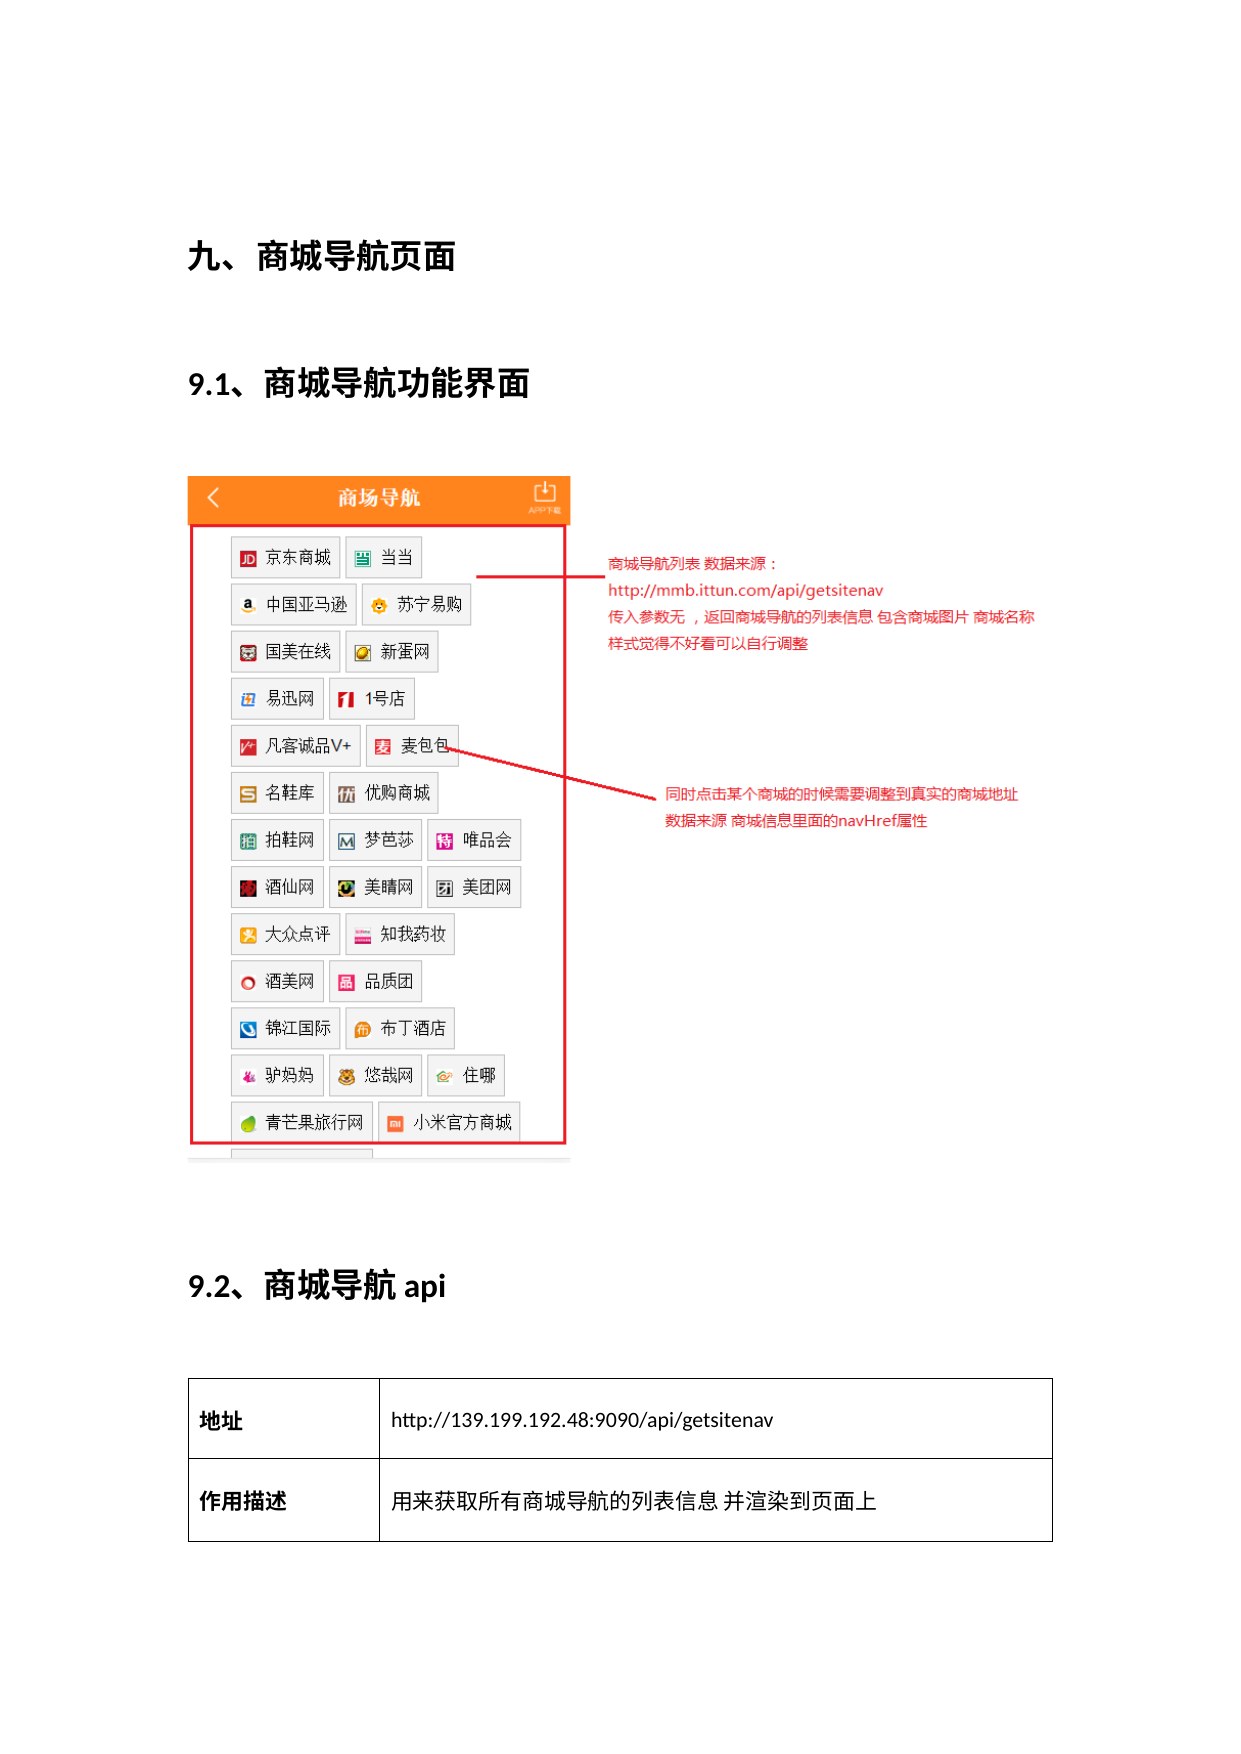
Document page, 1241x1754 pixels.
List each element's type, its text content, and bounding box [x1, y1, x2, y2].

subtitle 9.2、商城导航api [187, 1251, 1053, 1316]
subtitle 9.1、商城导航功能界面 [187, 349, 1053, 414]
table_cell 作用描述 [189, 1459, 379, 1541]
table_header 地址 [189, 1379, 379, 1457]
table_cell 用来获取所有商城导航的列表信息 并渲染到页面上 [380, 1459, 1052, 1541]
picture [187, 476, 1052, 1163]
subtitle 商城导航页面 [187, 222, 1053, 287]
table_header http://139.199.192.48:9090/api/getsitenav [380, 1379, 1052, 1457]
